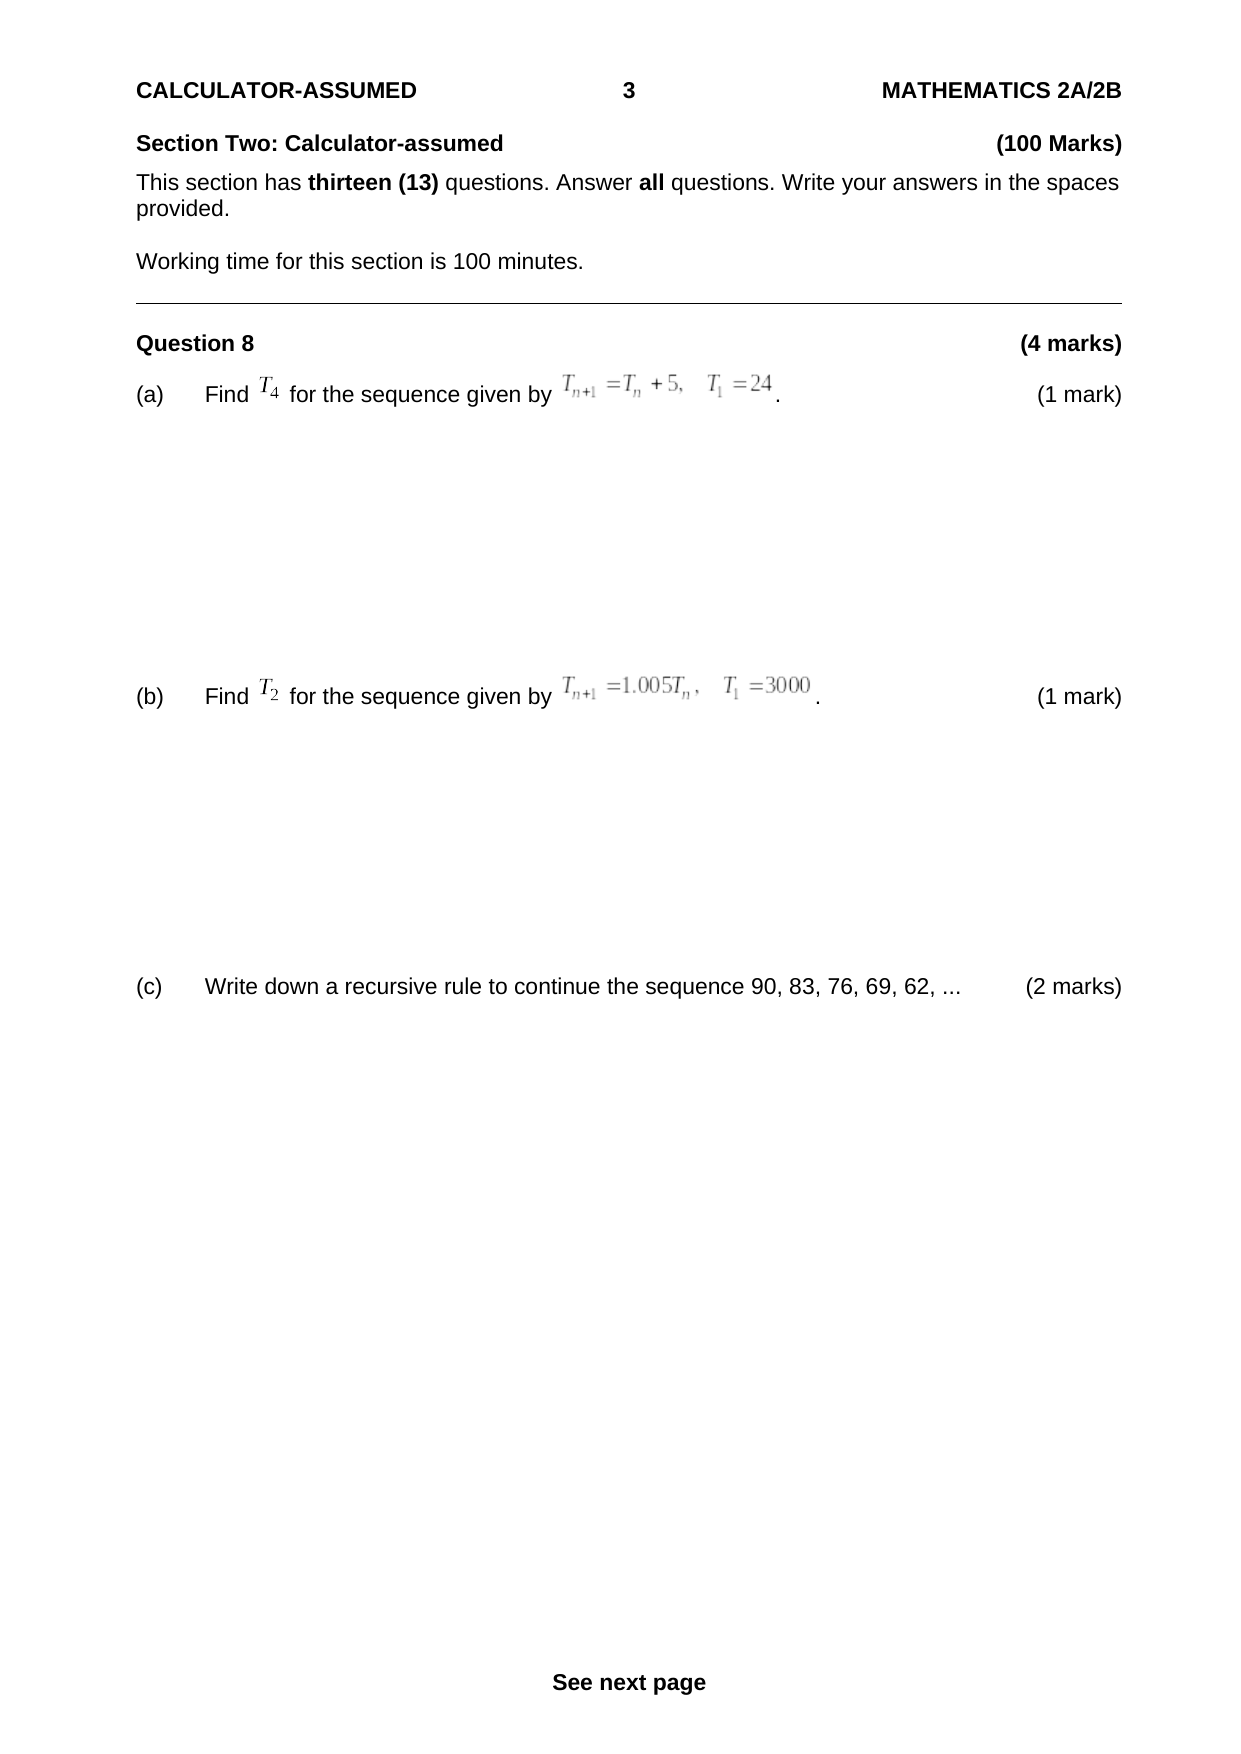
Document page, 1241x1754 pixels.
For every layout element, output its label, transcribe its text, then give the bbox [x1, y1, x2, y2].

text (b) Find for the sequence given by . (1 mark) [136, 671, 1122, 710]
text Section Two: Calculator-assumed (100 Marks) [136, 130, 1122, 156]
text This section has thirteen (13) questions. Answer all questions. Write your answers in the spaces provided. [136, 169, 1122, 221]
text Working time for this section is 100 minutes. [136, 248, 1122, 274]
text (a) Find for the sequence given by . (1 mark) [136, 369, 1122, 407]
text (c) Write down a recursive rule to continue the sequence 90, 83, 76, 69, 62, ... (2 marks) [136, 973, 1122, 999]
text Question 8 (4 marks) [136, 330, 1122, 356]
